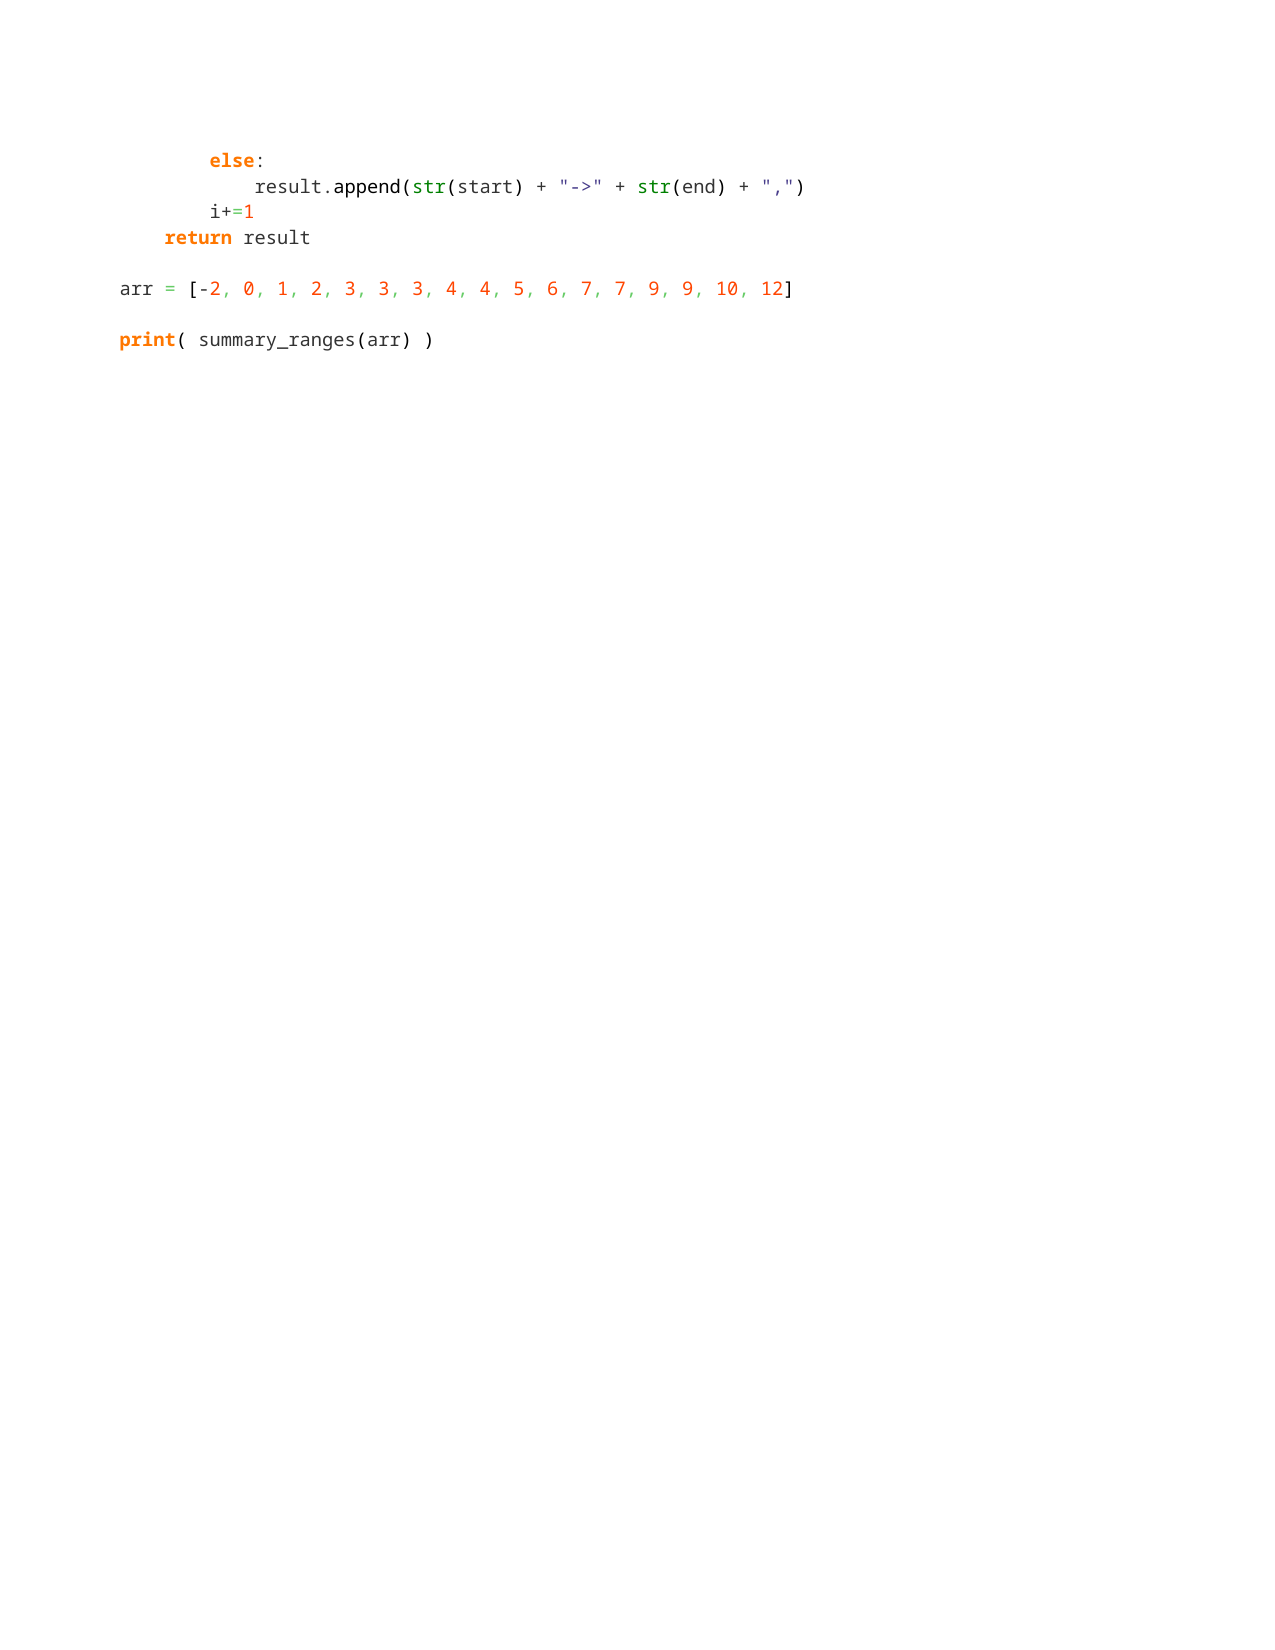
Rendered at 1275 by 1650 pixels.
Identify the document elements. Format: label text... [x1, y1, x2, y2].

text return result [119, 224, 1098, 250]
text i+=1 [119, 199, 1098, 224]
text else: [119, 148, 1098, 173]
text result.append(str(start) + "->" + str(end) + ",") [119, 173, 1098, 199]
text print( summary_ranges(arr) ) [119, 326, 1098, 352]
text arr = [-2, 0, 1, 2, 3, 3, 3, 4, 4, 5, 6, 7, 7, 9, 9, 10, 12] [119, 275, 1098, 301]
